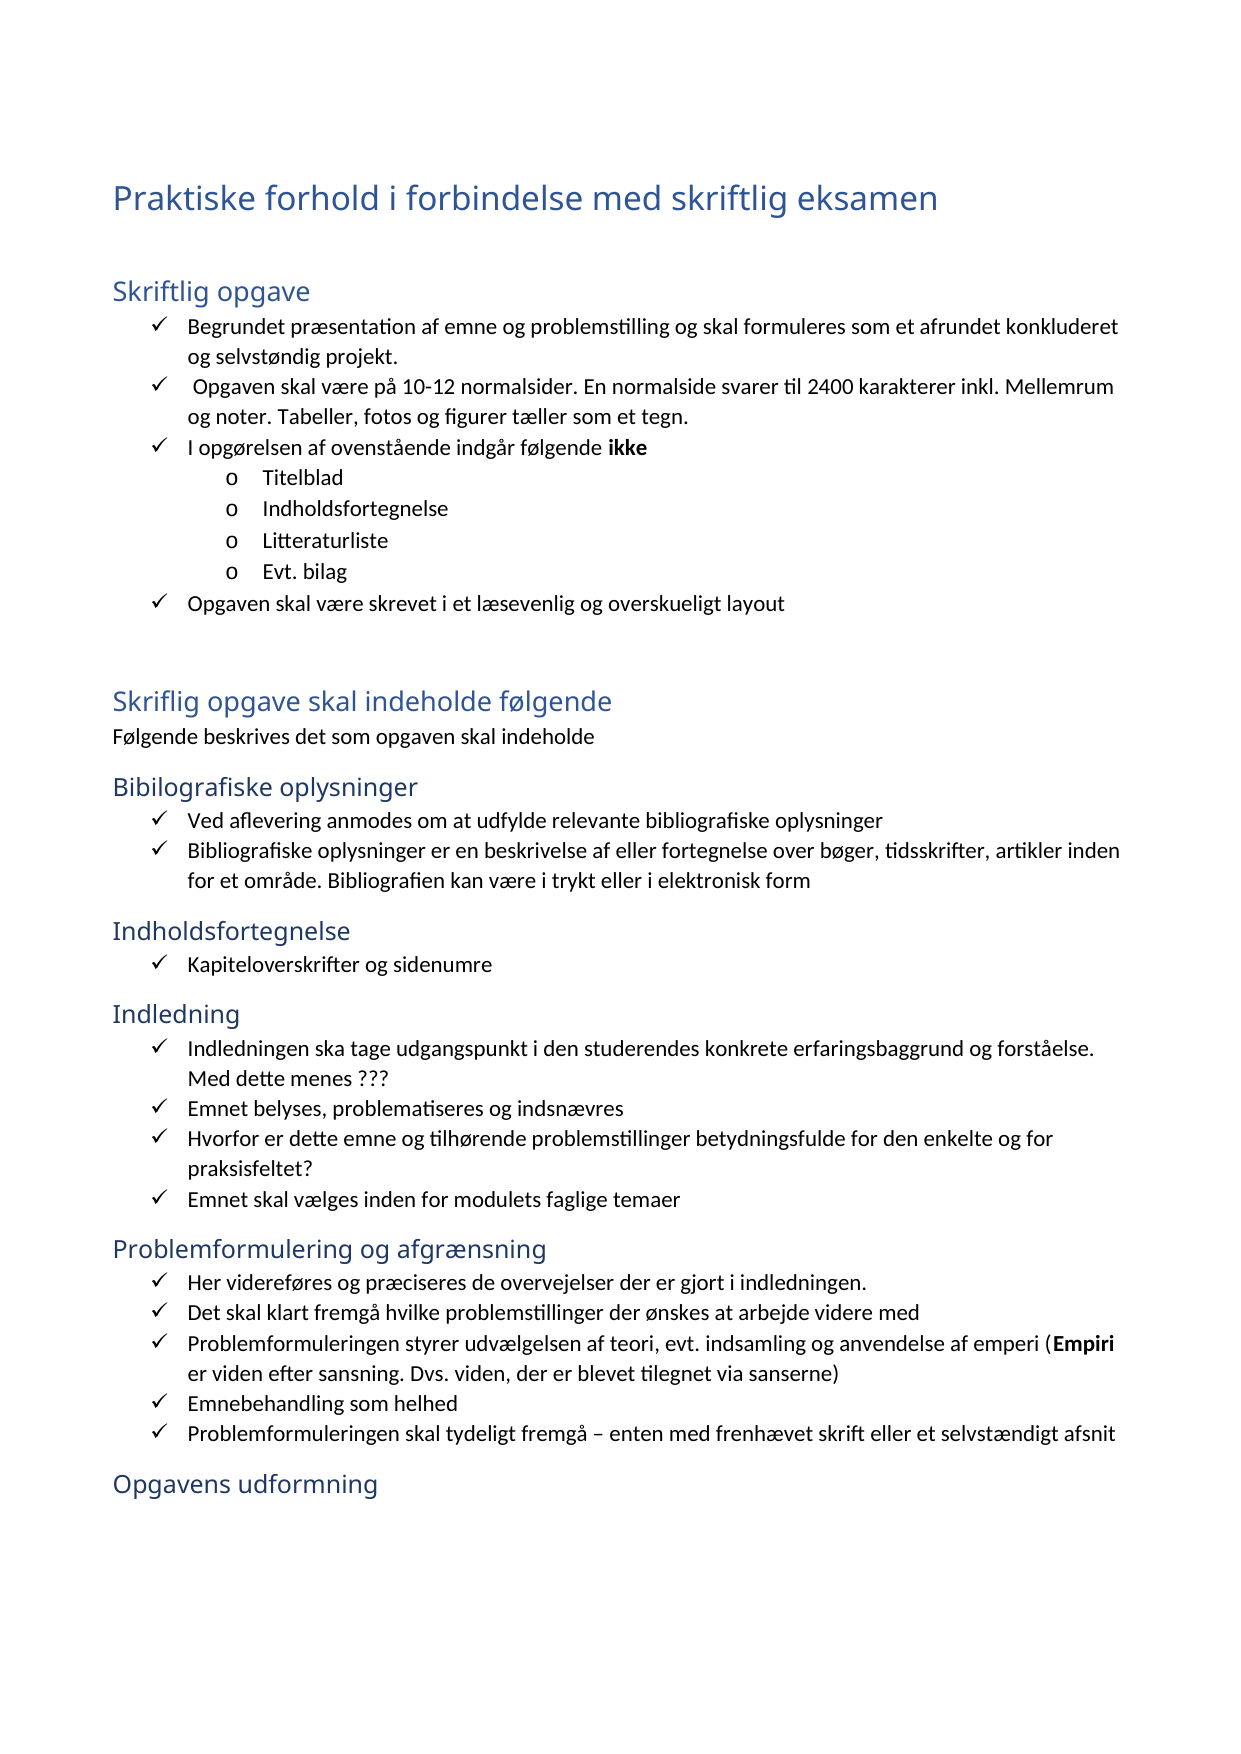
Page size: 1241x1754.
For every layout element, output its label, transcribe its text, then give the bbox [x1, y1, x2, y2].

list Her videreføres og præciseres de overvejelser der er gjort i indledningen. [150, 1268, 1128, 1296]
list Emnet skal vælges inden for modulets faglige temaer [150, 1185, 1128, 1213]
list Litteraturliste [225, 526, 1128, 555]
list Opgaven skal være på 10-12 normalsider. En normalside svarer til 2400 karakterer inkl. Mellemrum og noter. Tabeller, fotos og figurer tæller som et tegn. [150, 372, 1128, 431]
list Det skal klart fremgå hvilke problemstillinger der ønskes at arbejde videre med [150, 1298, 1128, 1327]
subtitle Indledning [112, 997, 1128, 1031]
list Indholdsfortegnelse [225, 494, 1128, 523]
list Problemformuleringen skal tydeligt fremgå – enten med frenhævet skrift eller et selvstændigt afsnit [150, 1419, 1128, 1447]
subtitle Problemformulering og afgrænsning [112, 1232, 1128, 1266]
list Opgaven skal være skrevet i et læsevenlig og overskueligt layout [150, 589, 1128, 617]
subtitle Opgavens udformning [112, 1466, 1128, 1500]
subtitle Praktiske forhold i forbindelse med skriftlig eksamen [112, 175, 1128, 220]
subtitle Indholdsfortegnelse [112, 913, 1128, 947]
list Bibliografiske oplysninger er en beskrivelse af eller fortegnelse over bøger, tidsskrifter, artikler inden for et område. Bibliografien kan være i trykt eller i elektronisk form [150, 836, 1128, 894]
list Hvorfor er dette emne og tilhørende problemstillinger betydningsfulde for den enkelte og for praksisfeltet? [150, 1124, 1128, 1182]
list Titelblad [225, 463, 1128, 492]
list Emnebehandling som helhed [150, 1389, 1128, 1417]
list Problemformuleringen styrer udvælgelsen af teori, evt. indsamling og anvendelse af emperi (Empiri er viden efter sansning. Dvs. viden, der er blevet tilegnet via sanserne) [150, 1329, 1128, 1387]
list Emnet belyses, problematiseres og indsnævres [150, 1094, 1128, 1122]
subtitle Skriftlig opgave [112, 272, 1128, 309]
list Indledningen ska tage udgangspunkt i den studerendes konkrete erfaringsbaggrund og forståelse. Med dette menes ??? [150, 1034, 1128, 1092]
subtitle Bibilografiske oplysninger [112, 769, 1128, 803]
list Ved aflevering anmodes om at udfylde relevante bibliografiske oplysninger [150, 806, 1128, 834]
list Kapiteloverskrifter og sidenumre [150, 950, 1128, 978]
list Begrundet præsentation af emne og problemstilling og skal formuleres som et afrundet konkluderet og selvstøndig projekt. [150, 312, 1128, 370]
list I opgørelsen af ovenstående indgår følgende ikke [150, 433, 1128, 461]
subtitle Skriflig opgave skal indeholde følgende [112, 682, 1128, 719]
list Evt. bilag [225, 557, 1128, 586]
text Følgende beskrives det som opgaven skal indeholde [112, 722, 1128, 750]
